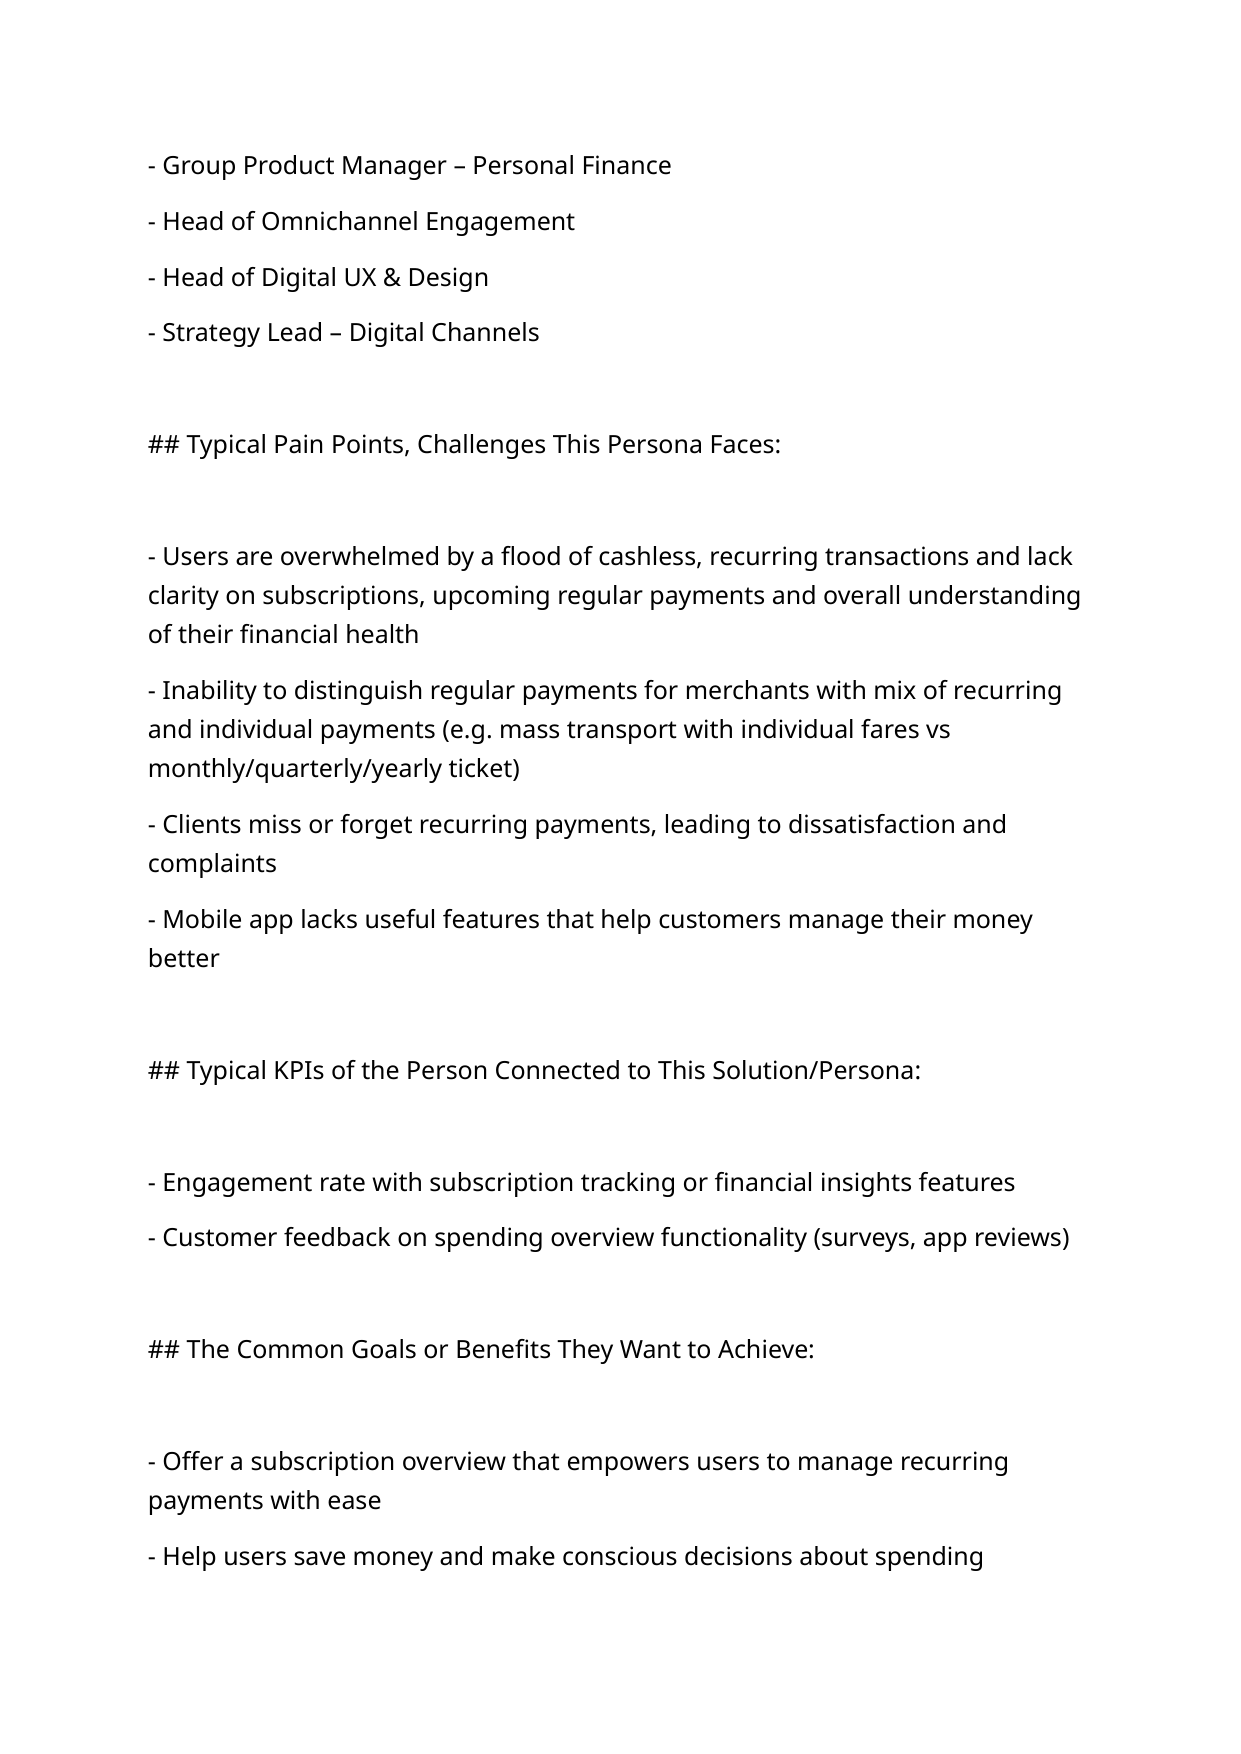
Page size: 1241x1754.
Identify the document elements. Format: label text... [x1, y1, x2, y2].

text - Offer a subscription overview that empowers users to manage recurring payments with ease [148, 1443, 1093, 1517]
text - Help users save money and make conscious decisions about spending [148, 1538, 1093, 1572]
text - Inability to distinguish regular payments for merchants with mix of recurring and individual payments (e.g. mass transport with individual fares vs monthly/quarterly/yearly ticket) [148, 673, 1093, 785]
text - Engagement rate with subscription tracking or financial insights features [148, 1164, 1093, 1198]
text ## Typical KPIs of the Person Connected to This Solution/Persona: [148, 1053, 1093, 1087]
text - Strategy Lead – Digital Channels [148, 315, 1093, 349]
text - Clients miss or forget recurring payments, leading to dissatisfaction and complaints [148, 807, 1093, 880]
text - Users are overwhelmed by a flood of cashless, recurring transactions and lack clarity on subscriptions, upcoming regular payments and overall understanding of their financial health [148, 538, 1093, 651]
text - Head of Omnichannel Engagement [148, 203, 1093, 237]
text - Head of Digital UX & Design [148, 259, 1093, 293]
text ## Typical Pain Points, Challenges This Persona Faces: [148, 427, 1093, 461]
text - Customer feedback on spending overview functionality (surveys, app reviews) [148, 1220, 1093, 1254]
text - Mobile app lacks useful features that help customers manage their money better [148, 902, 1093, 975]
text ## The Common Goals or Benefits They Want to Achieve: [148, 1332, 1093, 1366]
text - Group Product Manager – Personal Finance [148, 148, 1093, 182]
